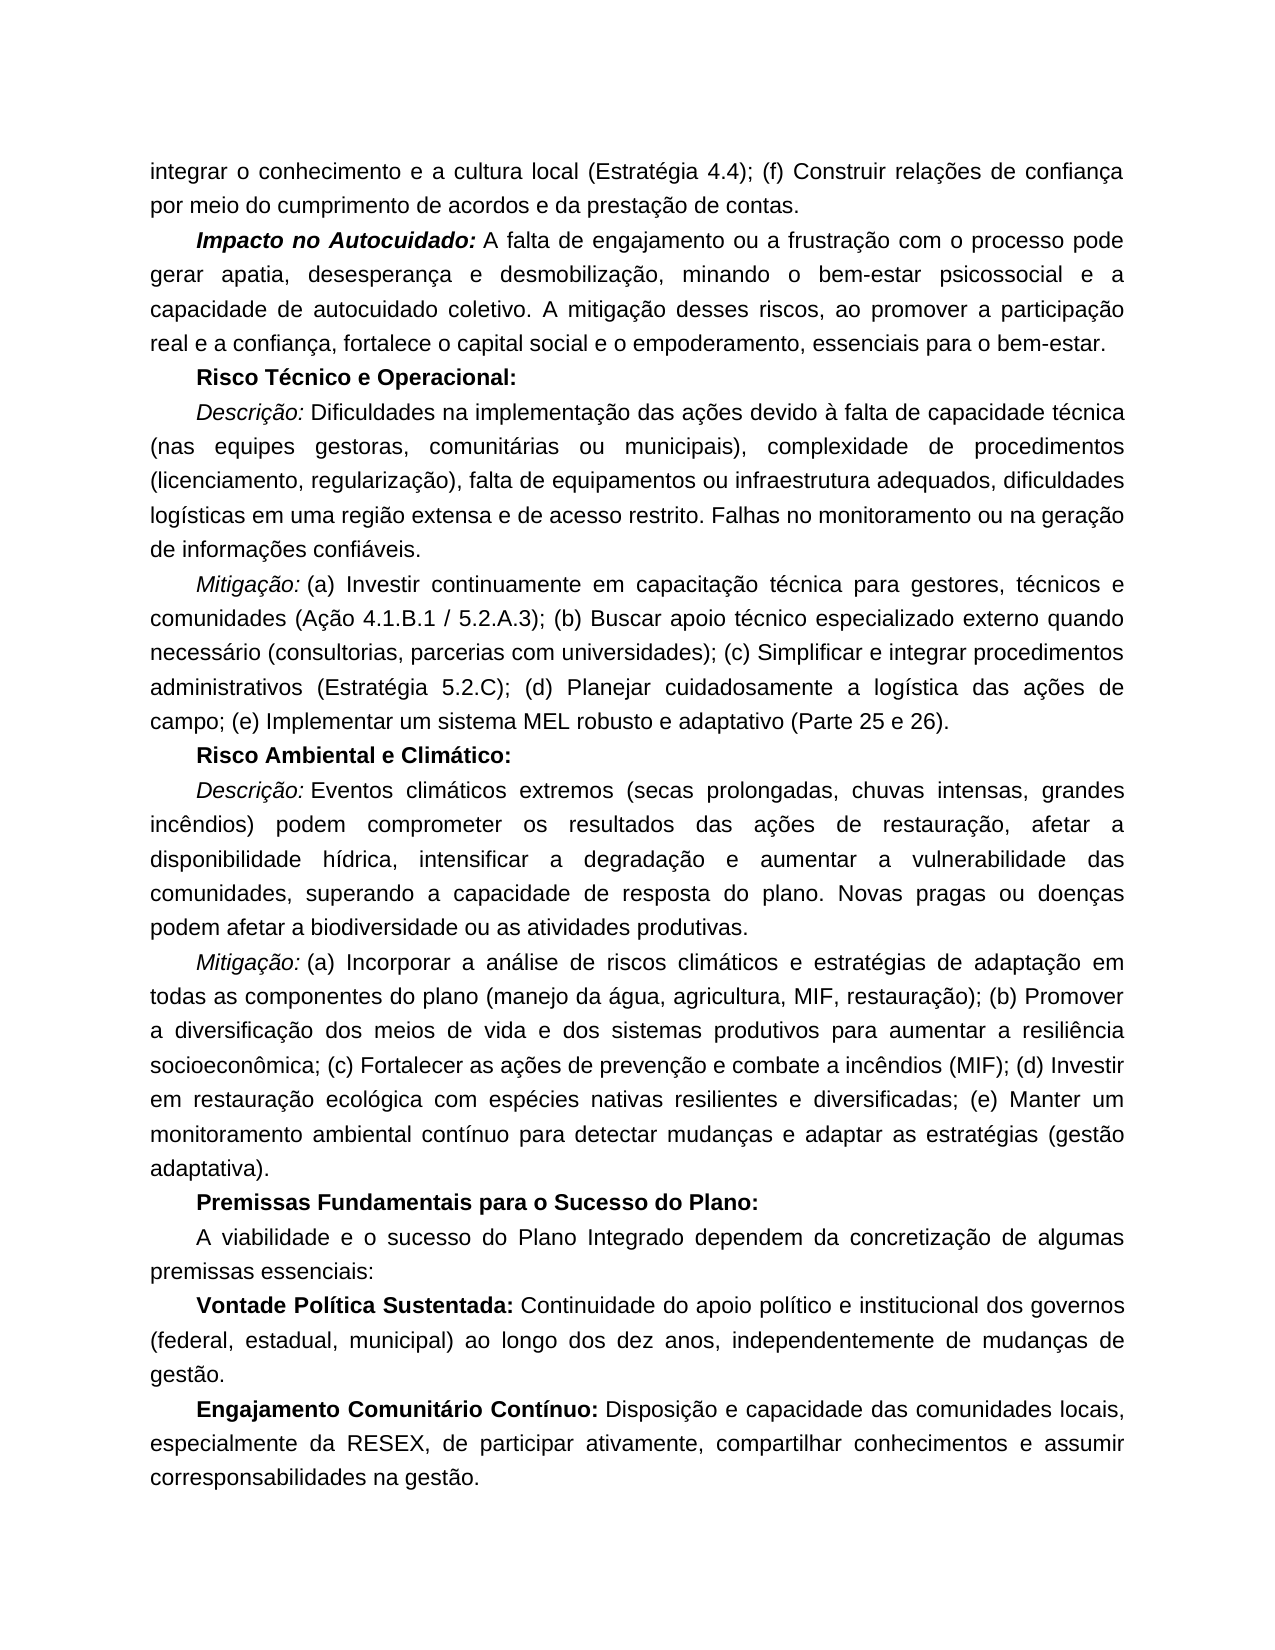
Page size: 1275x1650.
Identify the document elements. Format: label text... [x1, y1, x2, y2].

text Mitigação: (a) Investir continuamente em capacitação técnica para gestores, técnicos e comunidades (Ação 4.1.B.1 / 5.2.A.3); (b) Buscar apoio técnico especializado externo quando necessário (consultorias, parcerias com universidades); (c) Simplificar e integrar procedimentos administrativos (Estratégia 5.2.C); (d) Planejar cuidadosamente a logística das ações de campo; (e) Implementar um sistema MEL robusto e adaptativo (Parte 25 e 26). [150, 562, 1125, 734]
text Mitigação: (a) Incorporar a análise de riscos climáticos e estratégias de adaptação em todas as componentes do plano (manejo da água, agricultura, MIF, restauração); (b) Promover a diversificação dos meios de vida e dos sistemas produtivos para aumentar a resiliência socioeconômica; (c) Fortalecer as ações de prevenção e combate a incêndios (MIF); (d) Investir em restauração ecológica com espécies nativas resilientes e diversificadas; (e) Manter um monitoramento ambiental contínuo para detectar mudanças e adaptar as estratégias (gestão adaptativa). [150, 941, 1125, 1181]
text Vontade Política Sustentada: Continuidade do apoio político e institucional dos governos (federal, estadual, municipal) ao longo dos dez anos, independentemente de mudanças de gestão. [150, 1284, 1125, 1387]
text Risco Técnico e Operacional: [150, 356, 1125, 391]
text Descrição: Eventos climáticos extremos (secas prolongadas, chuvas intensas, grandes incêndios) podem comprometer os resultados das ações de restauração, afetar a disponibilidade hídrica, intensificar a degradação e aumentar a vulnerabilidade das comunidades, superando a capacidade de resposta do plano. Novas pragas ou doenças podem afetar a biodiversidade ou as atividades produtivas. [150, 769, 1125, 941]
text Descrição: Dificuldades na implementação das ações devido à falta de capacidade técnica (nas equipes gestoras, comunitárias ou municipais), complexidade de procedimentos (licenciamento, regularização), falta de equipamentos ou infraestrutura adequados, dificuldades logísticas em uma região extensa e de acesso restrito. Falhas no monitoramento ou na geração de informações confiáveis. [150, 391, 1125, 562]
text Risco Ambiental e Climático: [150, 734, 1125, 769]
text A viabilidade e o sucesso do Plano Integrado dependem da concretização de algumas premissas essenciais: [150, 1216, 1125, 1284]
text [150, 150, 1125, 219]
text Impacto no Autocuidado: A falta de engajamento ou a frustração com o processo pode gerar apatia, desesperança e desmobilização, minando o bem-estar psicossocial e a capacidade de autocuidado coletivo. A mitigação desses riscos, ao promover a participação real e a confiança, fortalece o capital social e o empoderamento, essenciais para o bem-estar. [150, 219, 1125, 356]
text Engajamento Comunitário Contínuo: Disposição e capacidade das comunidades locais, especialmente da RESEX, de participar ativamente, compartilhar conhecimentos e assumir corresponsabilidades na gestão. [150, 1387, 1125, 1491]
text Premissas Fundamentais para o Sucesso do Plano: [150, 1181, 1125, 1216]
